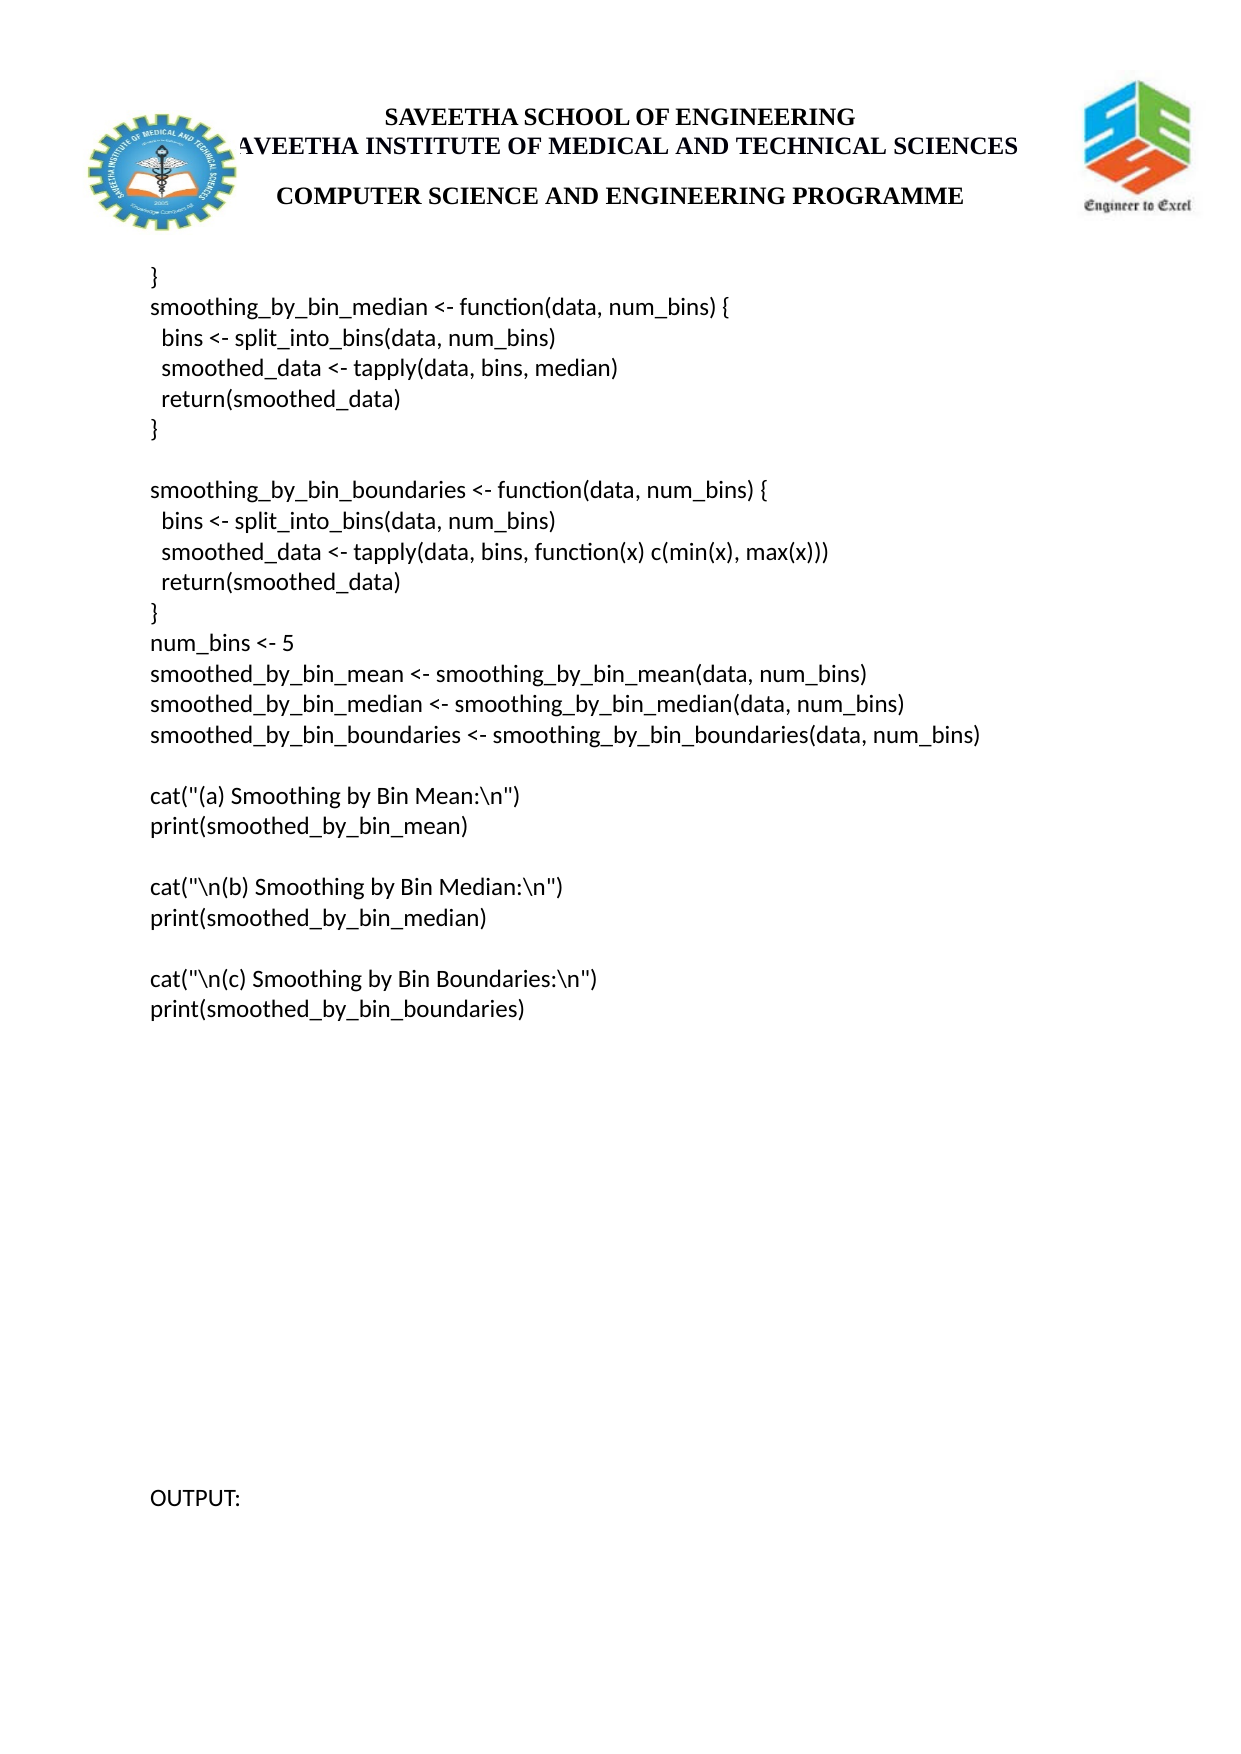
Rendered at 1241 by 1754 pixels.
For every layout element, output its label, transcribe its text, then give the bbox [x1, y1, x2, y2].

text smoothed_data <- tapply(data, bins, function(x) c(min(x), max(x))) [150, 536, 1090, 566]
picture [1064, 70, 1211, 221]
text num_bins <- 5 [150, 627, 1090, 658]
text return(smoothed_data) [150, 566, 1090, 597]
text print(smoothed_by_bin_median) [150, 902, 1090, 932]
text } [150, 597, 1090, 627]
text cat("\n(c) Smoothing by Bin Boundaries:\n") [150, 963, 1090, 993]
picture [82, 110, 241, 235]
text print(smoothed_by_bin_mean) [150, 810, 1090, 841]
text smoothing_by_bin_boundaries <- function(data, num_bins) { [150, 474, 1090, 505]
text cat("(a) Smoothing by Bin Mean:\n") [150, 780, 1090, 810]
text smoothed_by_bin_boundaries <- smoothing_by_bin_boundaries(data, num_bins) [150, 719, 1090, 749]
text cat("\n(b) Smoothing by Bin Median:\n") [150, 871, 1090, 902]
text smoothed_by_bin_median <- smoothing_by_bin_median(data, num_bins) [150, 688, 1090, 719]
text return(smoothed_data) [150, 383, 1090, 413]
text bins <- split_into_bins(data, num_bins) [150, 505, 1090, 536]
text } [150, 413, 1090, 444]
text smoothing_by_bin_median <- function(data, num_bins) { [150, 291, 1090, 322]
text smoothed_by_bin_mean <- smoothing_by_bin_mean(data, num_bins) [150, 658, 1090, 688]
text print(smoothed_by_bin_boundaries) [150, 993, 1090, 1024]
text } [150, 261, 1090, 291]
text bins <- split_into_bins(data, num_bins) [150, 322, 1090, 352]
text smoothed_data <- tapply(data, bins, median) [150, 352, 1090, 383]
text OUTPUT: [150, 1482, 1090, 1512]
